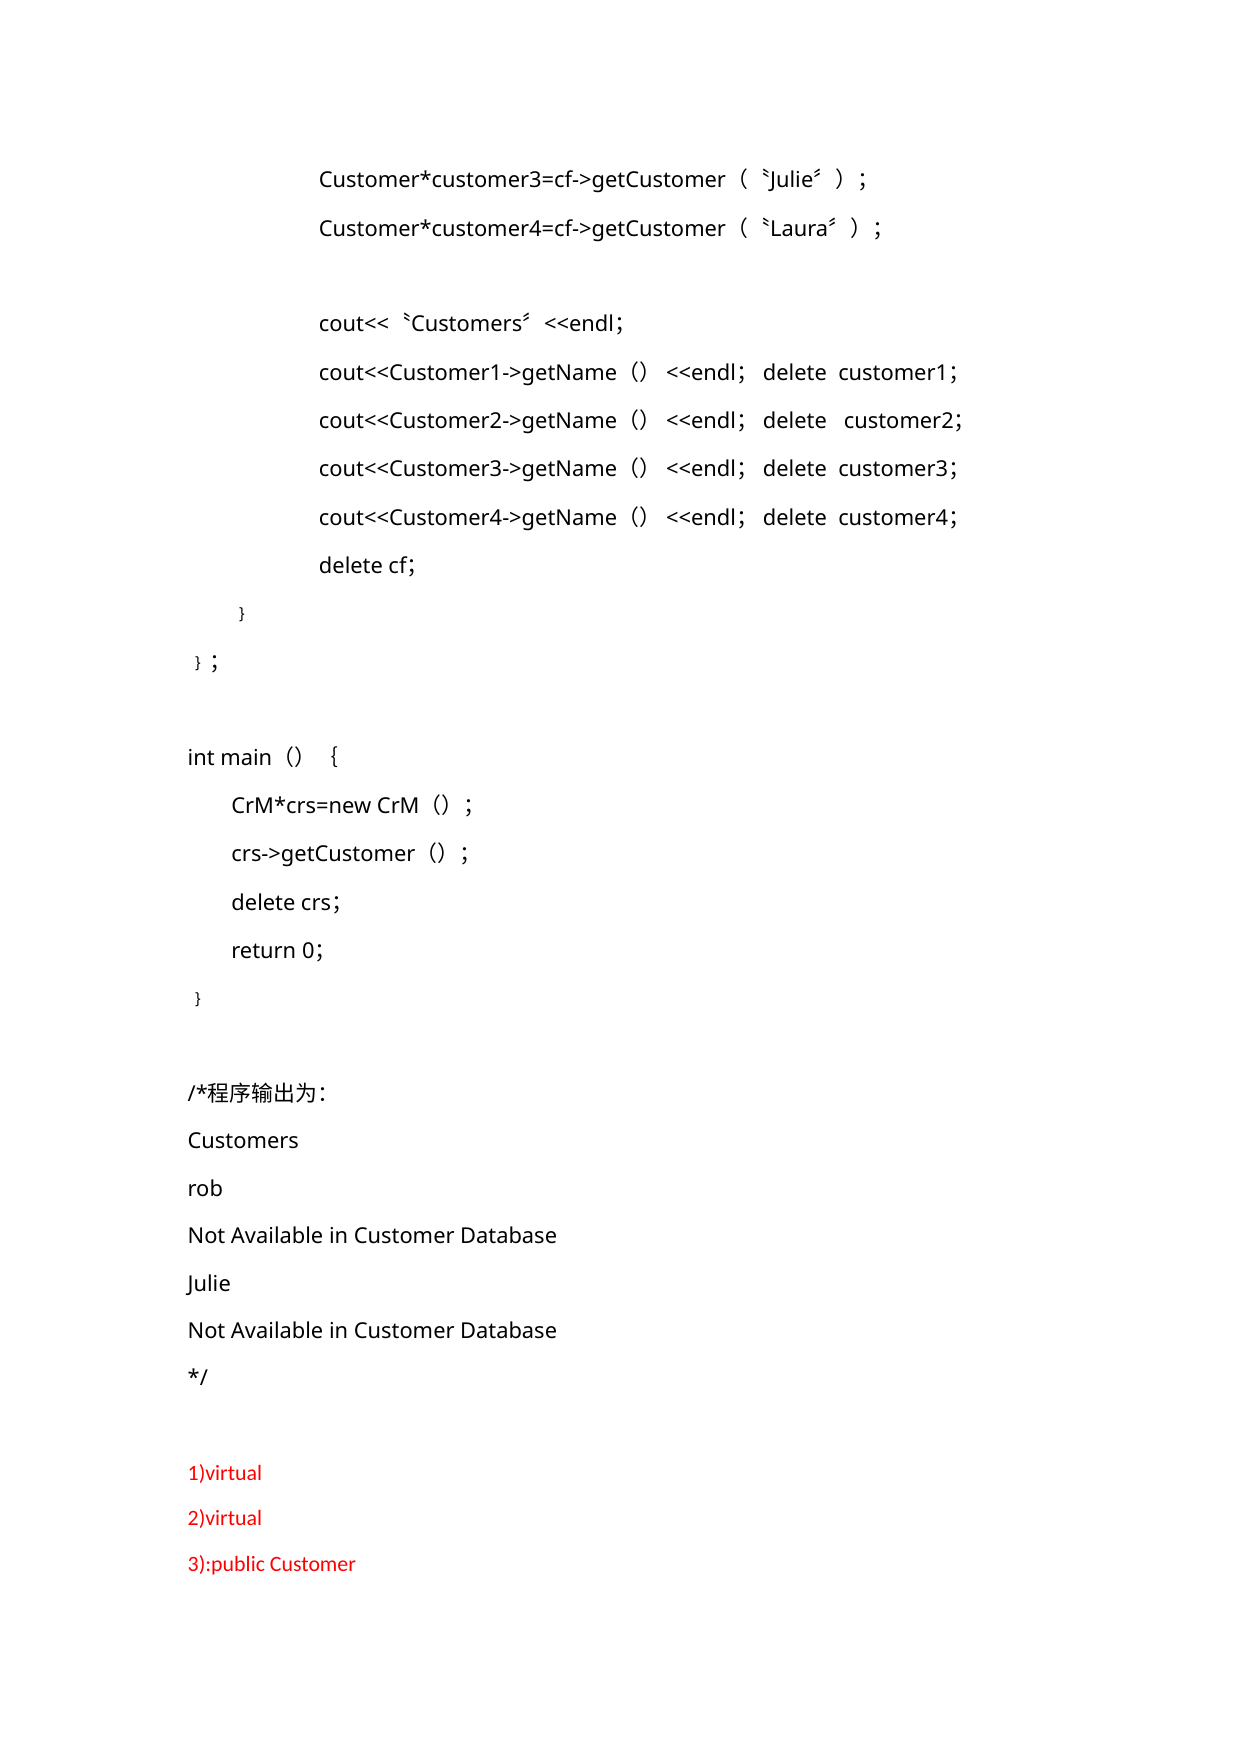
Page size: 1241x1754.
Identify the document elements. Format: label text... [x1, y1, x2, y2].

text /*程序输出为： [187, 1076, 1053, 1108]
text delete cf； [275, 548, 1053, 580]
text Customers [187, 1124, 1053, 1156]
text 3):public Customer [187, 1547, 1053, 1580]
text Julie [187, 1266, 1053, 1299]
text 1)virtual [187, 1456, 1053, 1488]
text CrM*crs=new CrM（）； [187, 787, 1053, 820]
text ﹜ [187, 596, 1053, 628]
text crs->getCustomer（）； [187, 836, 1053, 868]
text Customer*customer4=cf->getCustomer（〝Laura〞）； [275, 210, 1053, 243]
text delete crs； [187, 884, 1053, 917]
text cout<<Customer2->getName（） <<endl； delete customer2； [275, 403, 1053, 435]
text return 0； [187, 932, 1053, 965]
text rob [187, 1171, 1053, 1204]
text Not Available in Customer Database [187, 1313, 1053, 1346]
text Customer*customer3=cf->getCustomer（〝Julie〞）； [275, 162, 1053, 194]
text cout<<Customer1->getName（） <<endl； delete customer1； [275, 354, 1053, 387]
text */ [187, 1361, 1053, 1393]
text ﹜ [187, 981, 1053, 1013]
text int main（）｛ [187, 739, 1053, 772]
text cout<<〝Customers〞<<endl； [275, 306, 1053, 338]
text 2)virtual [187, 1502, 1053, 1534]
text cout<<Customer3->getName（） <<endl； delete customer3； [275, 451, 1053, 483]
text cout<<Customer4->getName（） <<endl； delete customer4； [275, 499, 1053, 532]
text ﹜； [187, 643, 1053, 676]
text Not Available in Customer Database [187, 1219, 1053, 1251]
